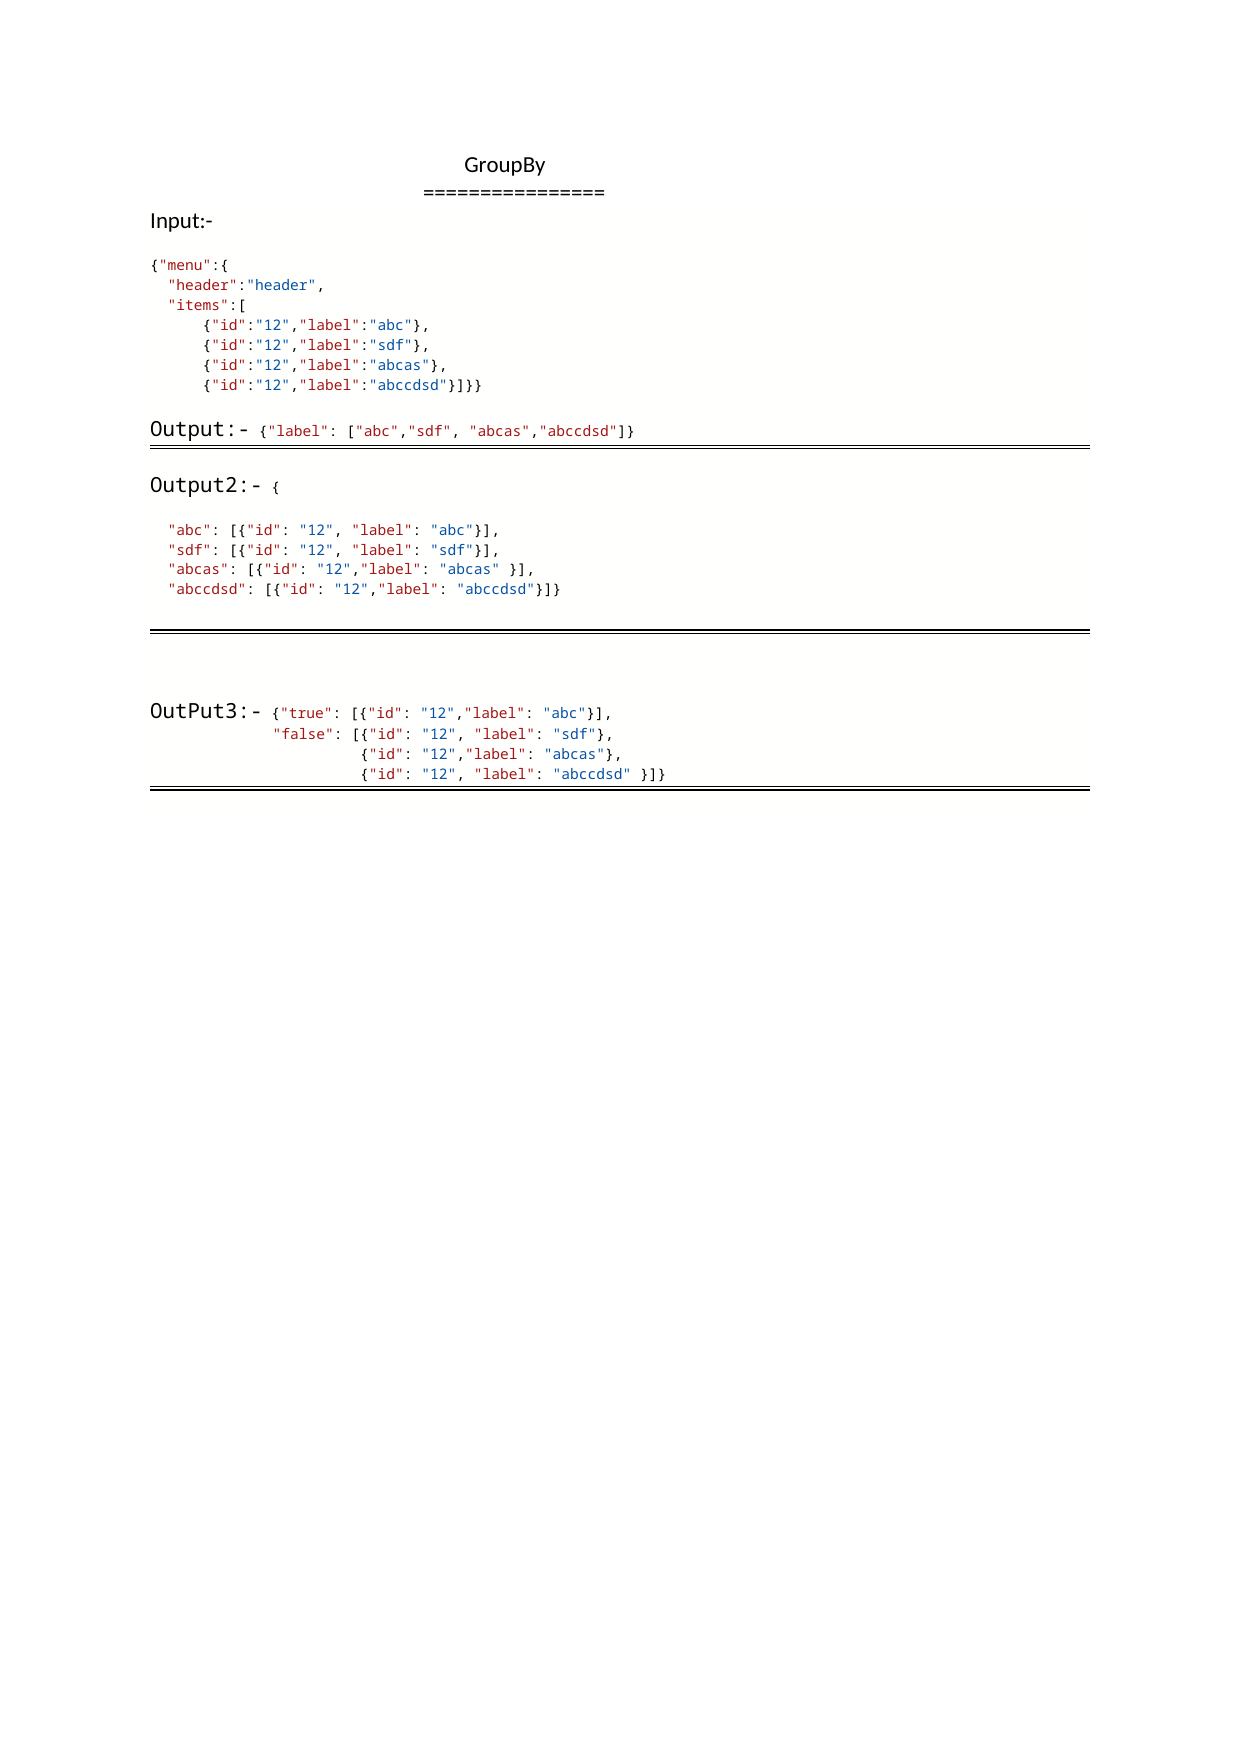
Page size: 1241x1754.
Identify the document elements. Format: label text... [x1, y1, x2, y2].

text Input:- [150, 206, 1090, 234]
text {"id": "12", "label": "abccdsd" }]} [150, 764, 1090, 786]
text "items":[ [150, 295, 1090, 314]
text "abc": [{"id": "12", "label": "abc"}], [150, 519, 1090, 539]
text "header":"header", [150, 275, 1090, 295]
text {"id":"12","label":"sdf"}, [150, 334, 1090, 354]
text "sdf": [{"id": "12", "label": "sdf"}], [150, 539, 1090, 559]
text Output2:- { [150, 470, 1090, 498]
text {"id":"12","label":"abccdsd"}]}} [150, 374, 1090, 394]
text "abcas": [{"id": "12","label": "abcas" }], [150, 559, 1090, 579]
text "false": [{"id": "12", "label": "sdf"}, [150, 724, 1090, 744]
text GroupBy [150, 150, 1090, 178]
text {"id": "12","label": "abcas"}, [150, 744, 1090, 764]
text "abccdsd": [{"id": "12","label": "abccdsd"}]} [150, 579, 1090, 599]
text {"id":"12","label":"abc"}, [150, 314, 1090, 334]
text Output:- {"label": ["abc","sdf", "abcas","abccdsd"]} [150, 414, 1090, 445]
text OutPut3:- {"true": [{"id": "12","label": "abc"}], [150, 696, 1090, 724]
text {"menu":{ [150, 255, 1090, 275]
text {"id":"12","label":"abcas"}, [150, 354, 1090, 374]
text ================ [150, 178, 1090, 206]
